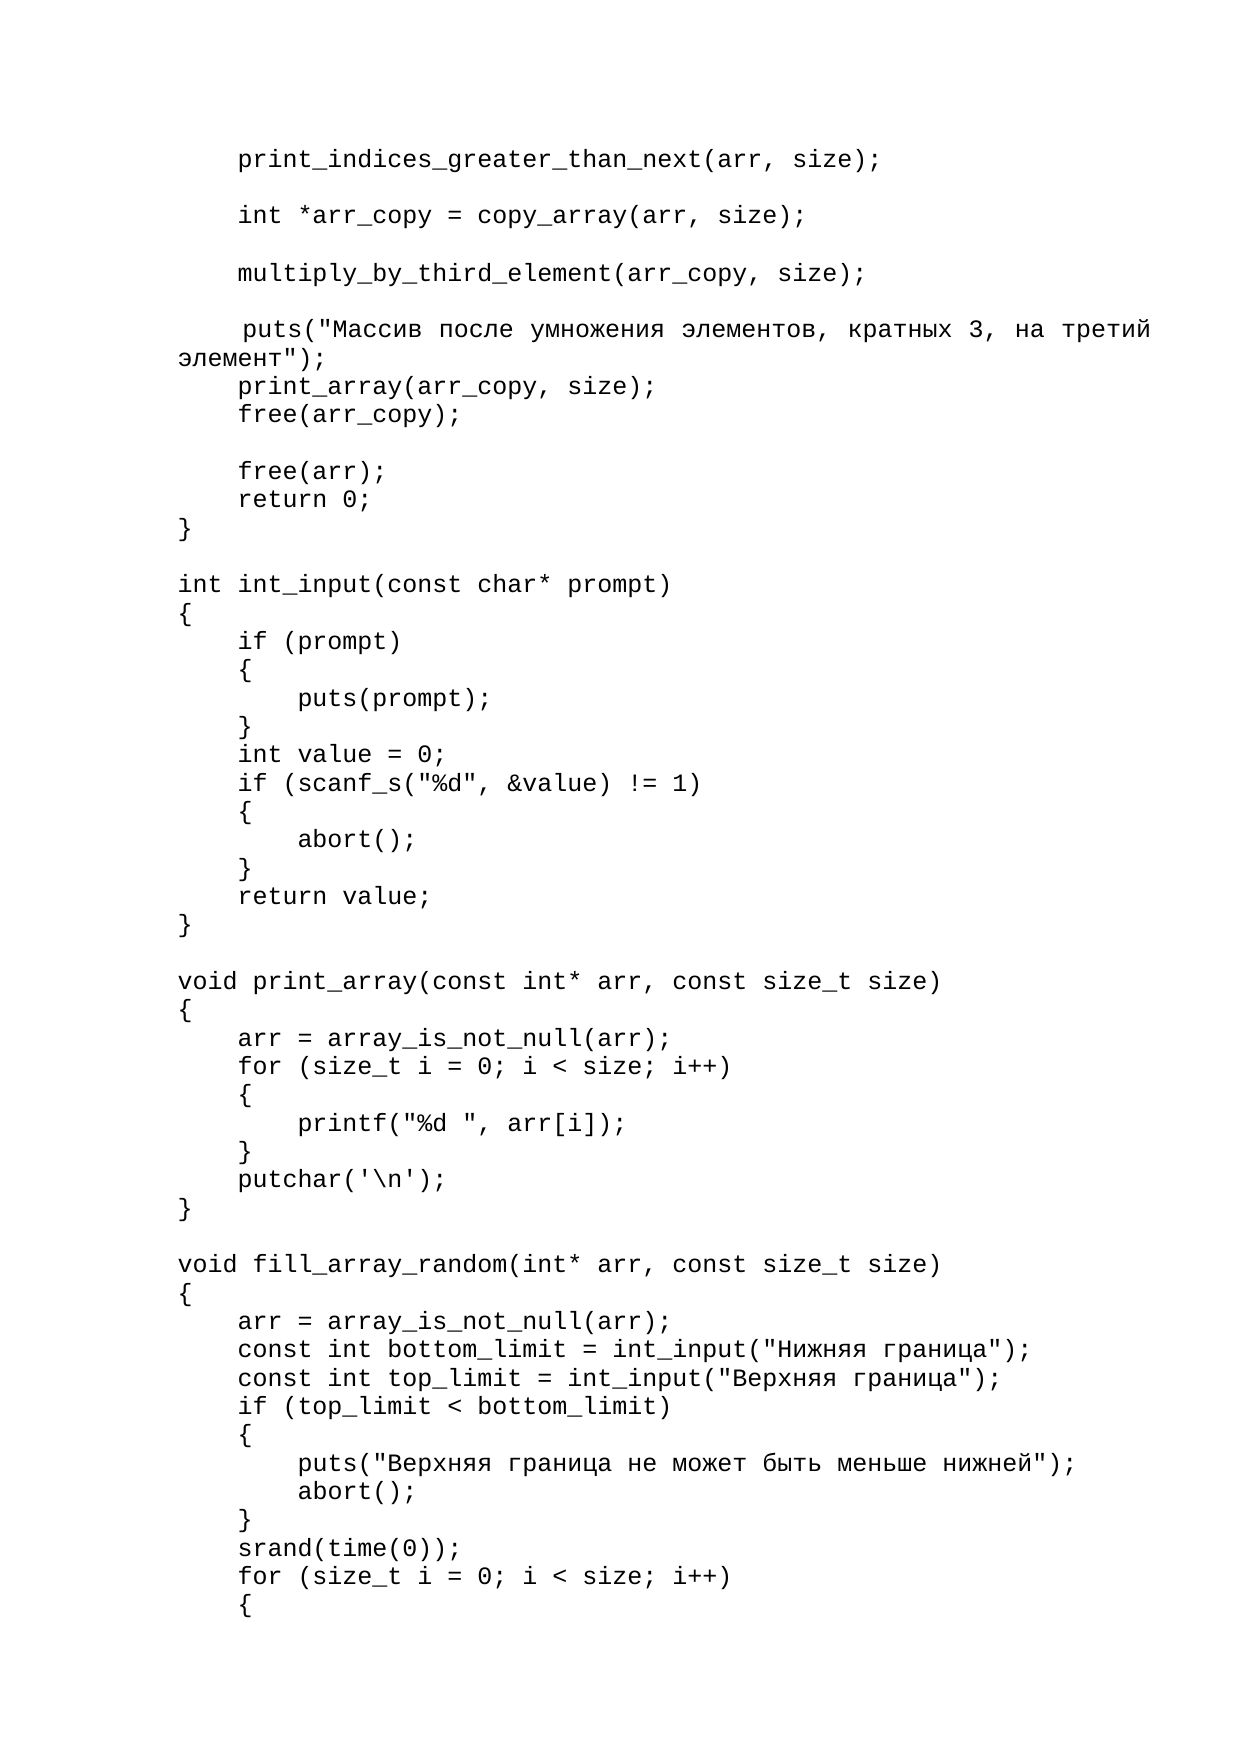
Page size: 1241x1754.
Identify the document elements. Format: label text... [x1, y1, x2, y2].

text int *arr_copy = copy_array(arr, size); [177, 203, 1152, 231]
text multiply_by_third_element(arr_copy, size); [177, 260, 1152, 288]
text putchar('\n'); [177, 1167, 1152, 1195]
text free(arr_copy); [177, 402, 1152, 430]
text print_array(arr_copy, size); [177, 373, 1152, 402]
text abort(); [177, 1478, 1152, 1507]
text puts(prompt); [177, 685, 1152, 713]
text { [177, 798, 1152, 827]
text { [177, 600, 1152, 628]
text { [177, 1280, 1152, 1308]
text { [177, 1592, 1152, 1620]
text int int_input(const char* prompt) [177, 572, 1152, 600]
text int value = 0; [177, 742, 1152, 770]
text { [177, 1422, 1152, 1450]
text { [177, 997, 1152, 1025]
text } [177, 515, 1152, 543]
text void fill_array_random(int* arr, const size_t size) [177, 1252, 1152, 1280]
text { [177, 1082, 1152, 1110]
text } [177, 713, 1152, 742]
text free(arr); [177, 458, 1152, 487]
text } [177, 912, 1152, 940]
text if (top_limit < bottom_limit) [177, 1393, 1152, 1422]
text abort(); [177, 827, 1152, 855]
text if (prompt) [177, 628, 1152, 657]
text return 0; [177, 487, 1152, 515]
text } [177, 855, 1152, 883]
text for (size_t i = 0; i < size; i++) [177, 1563, 1152, 1592]
text srand(time(0)); [177, 1535, 1152, 1563]
text void print_array(const int* arr, const size_t size) [177, 968, 1152, 997]
text arr = array_is_not_null(arr); [177, 1308, 1152, 1337]
text } [177, 1195, 1152, 1223]
text } [177, 1138, 1152, 1167]
text printf("%d ", arr[i]); [177, 1110, 1152, 1138]
text puts("Массив после умножения элементов, кратных 3, на третий элемент"); [177, 317, 1152, 373]
text if (scanf_s("%d", &value) != 1) [177, 770, 1152, 798]
text return value; [177, 883, 1152, 912]
text } [177, 1507, 1152, 1535]
text const int bottom_limit = int_input("Нижняя граница"); [177, 1337, 1152, 1365]
text { [177, 657, 1152, 685]
text const int top_limit = int_input("Верхняя граница"); [177, 1365, 1152, 1393]
text print_indices_greater_than_next(arr, size); [177, 146, 1152, 175]
text arr = array_is_not_null(arr); [177, 1025, 1152, 1053]
text for (size_t i = 0; i < size; i++) [177, 1053, 1152, 1082]
text puts("Верхняя граница не может быть меньше нижней"); [177, 1450, 1152, 1478]
